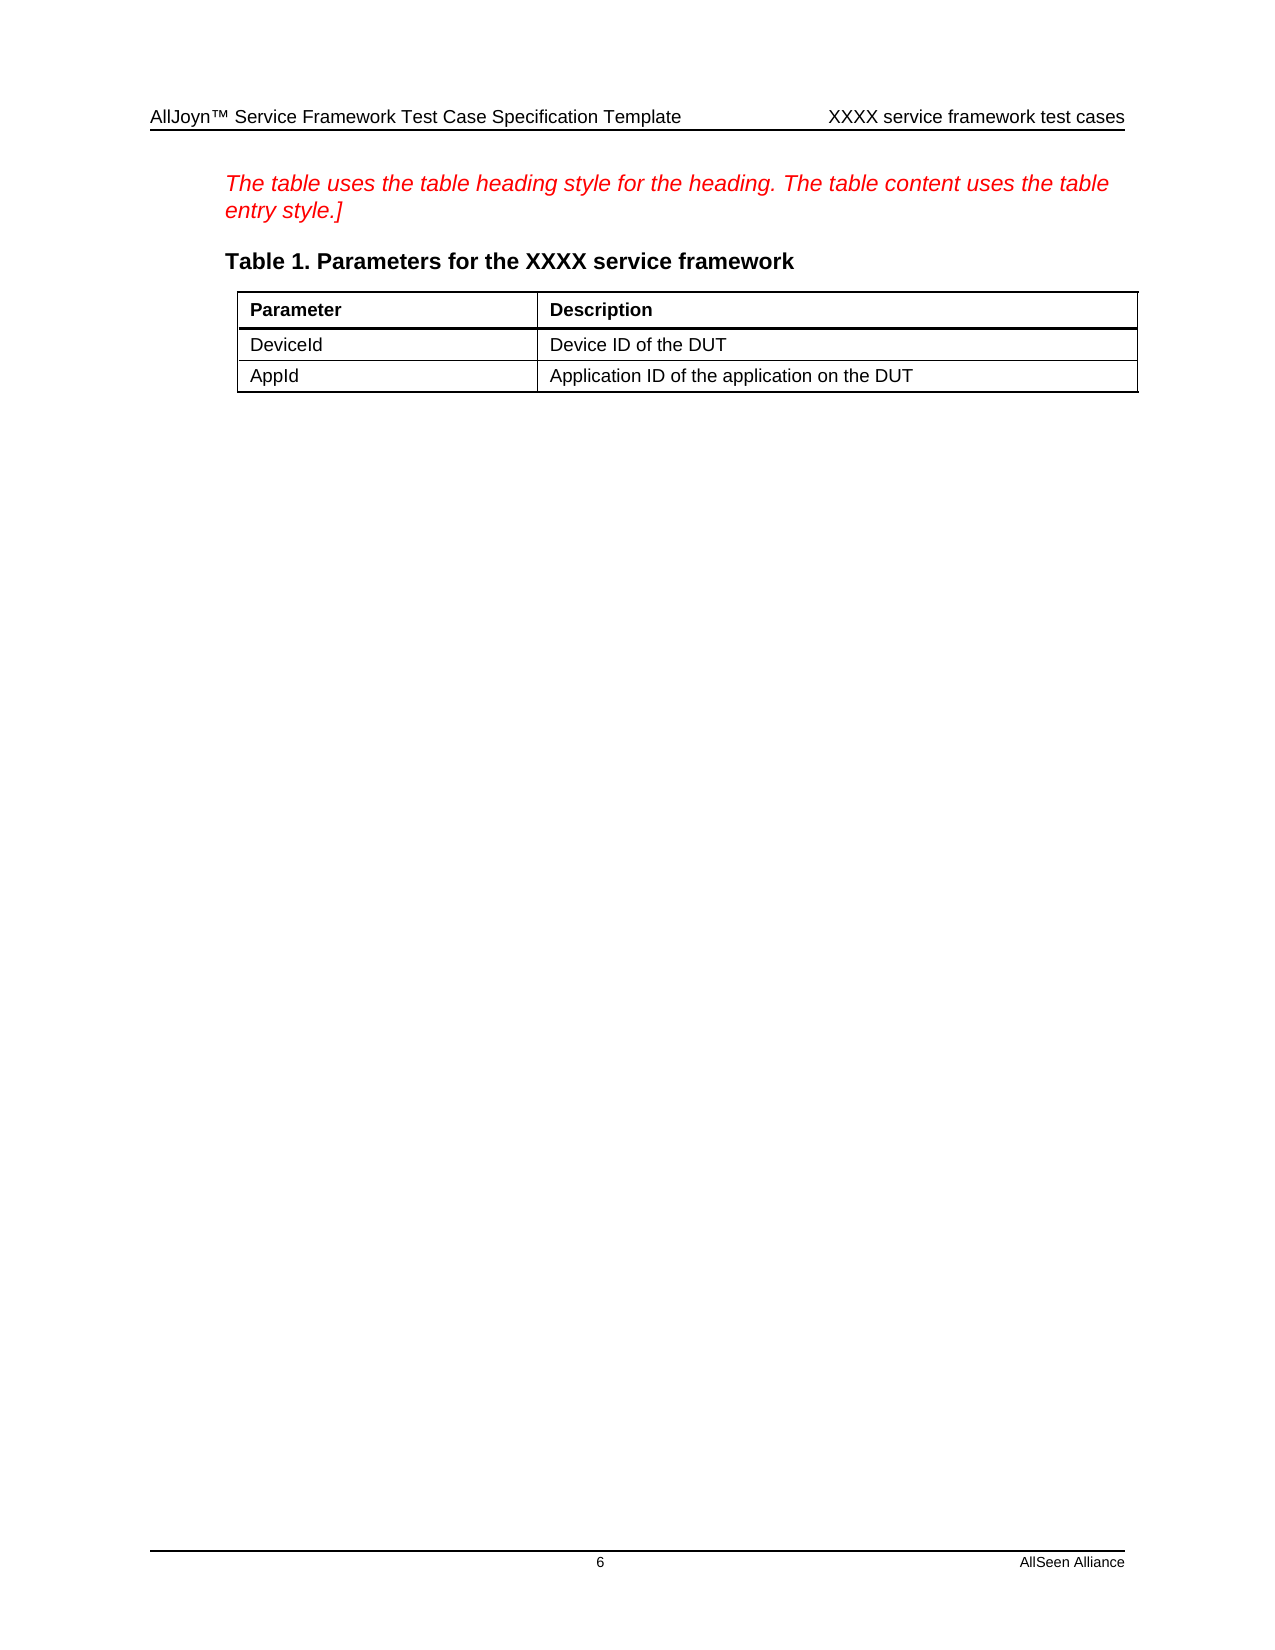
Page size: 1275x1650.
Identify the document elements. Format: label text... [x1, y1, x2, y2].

table_cell Device ID of the DUT [538, 330, 1137, 359]
table_cell DeviceId [238, 328, 537, 359]
table_cell Application ID of the application on the DUT [538, 361, 1137, 391]
table_header Description [538, 293, 1137, 327]
text The table uses the table heading style for the heading. The table content uses the table entry style.] [225, 169, 1125, 223]
table_cell AppId [238, 361, 537, 391]
table_header Parameter [238, 293, 537, 327]
